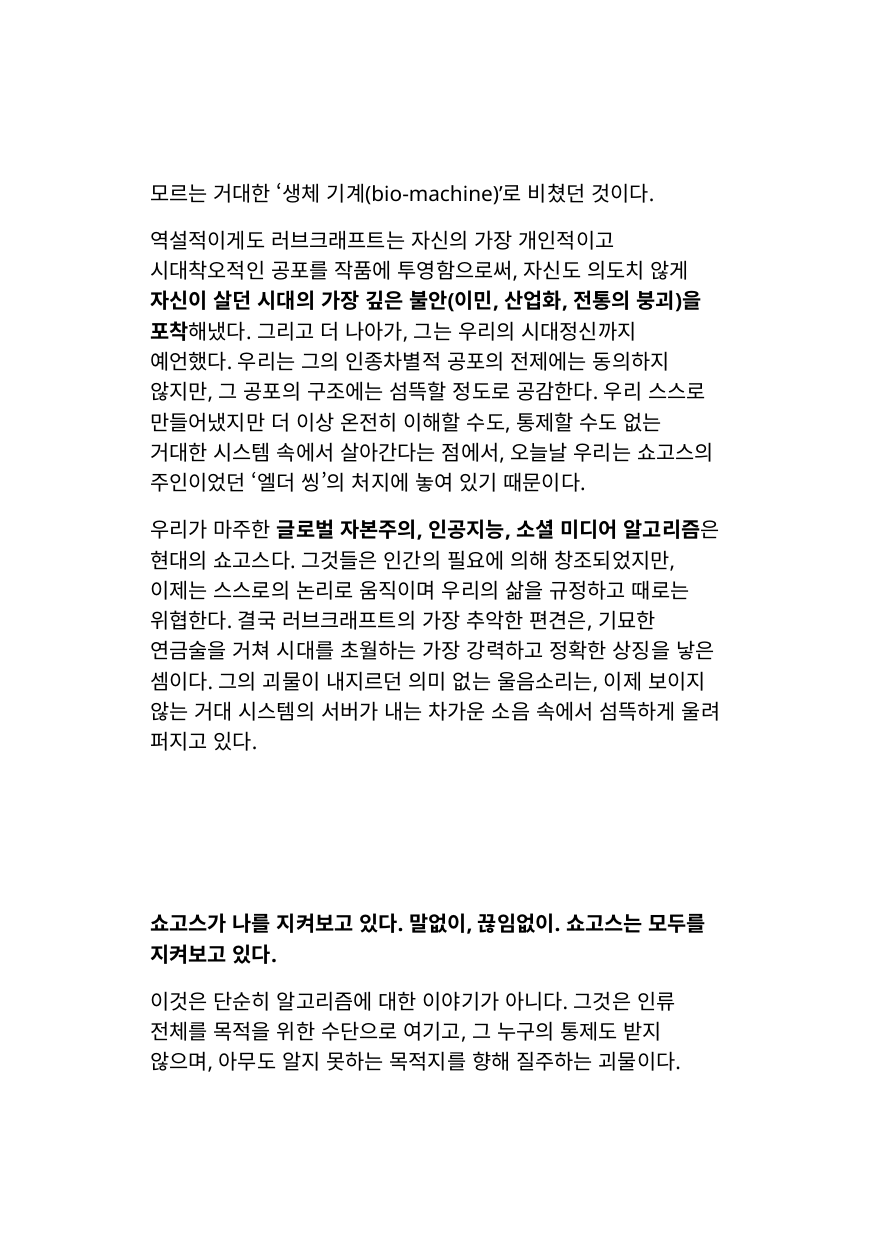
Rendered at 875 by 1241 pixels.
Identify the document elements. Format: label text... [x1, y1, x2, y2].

text 역설적이게도 러브크래프트는 자신의 가장 개인적이고 시대착오적인 공포를 작품에 투영함으로써, 자신도 의도치 않게 자신이 살던 시대의 가장 깊은 불안(이민, 산업화, 전통의 붕괴)을 포착해냈다. 그리고 더 나아가, 그는 우리의 시대정신까지 예언했다. 우리는 그의 인종차별적 공포의 전제에는 동의하지 않지만, 그 공포의 구조에는 섬뜩할 정도로 공감한다. 우리 스스로 만들어냈지만 더 이상 온전히 이해할 수도, 통제할 수도 없는 거대한 시스템 속에서 살아간다는 점에서, 오늘날 우리는 쇼고스의 주인이었던 ‘엘더 씽’의 처지에 놓여 있기 때문이다. [150, 224, 724, 497]
text 쇼고스가 나를 지켜보고 있다. 말없이, 끊임없이. 쇼고스는 모두를 지켜보고 있다. [150, 908, 724, 968]
text 우리가 마주한 글로벌 자본주의, 인공지능, 소셜 미디어 알고리즘은 현대의 쇼고스다. 그것들은 인간의 필요에 의해 창조되었지만, 이제는 스스로의 논리로 움직이며 우리의 삶을 규정하고 때로는 위협한다. 결국 러브크래프트의 가장 추악한 편견은, 기묘한 연금술을 거쳐 시대를 초월하는 가장 강력하고 정확한 상징을 낳은 셈이다. 그의 괴물이 내지르던 의미 없는 울음소리는, 이제 보이지 않는 거대 시스템의 서버가 내는 차가운 소음 속에서 섬뜩하게 울려 퍼지고 있다. [150, 513, 724, 756]
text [150, 985, 724, 1076]
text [150, 177, 724, 207]
